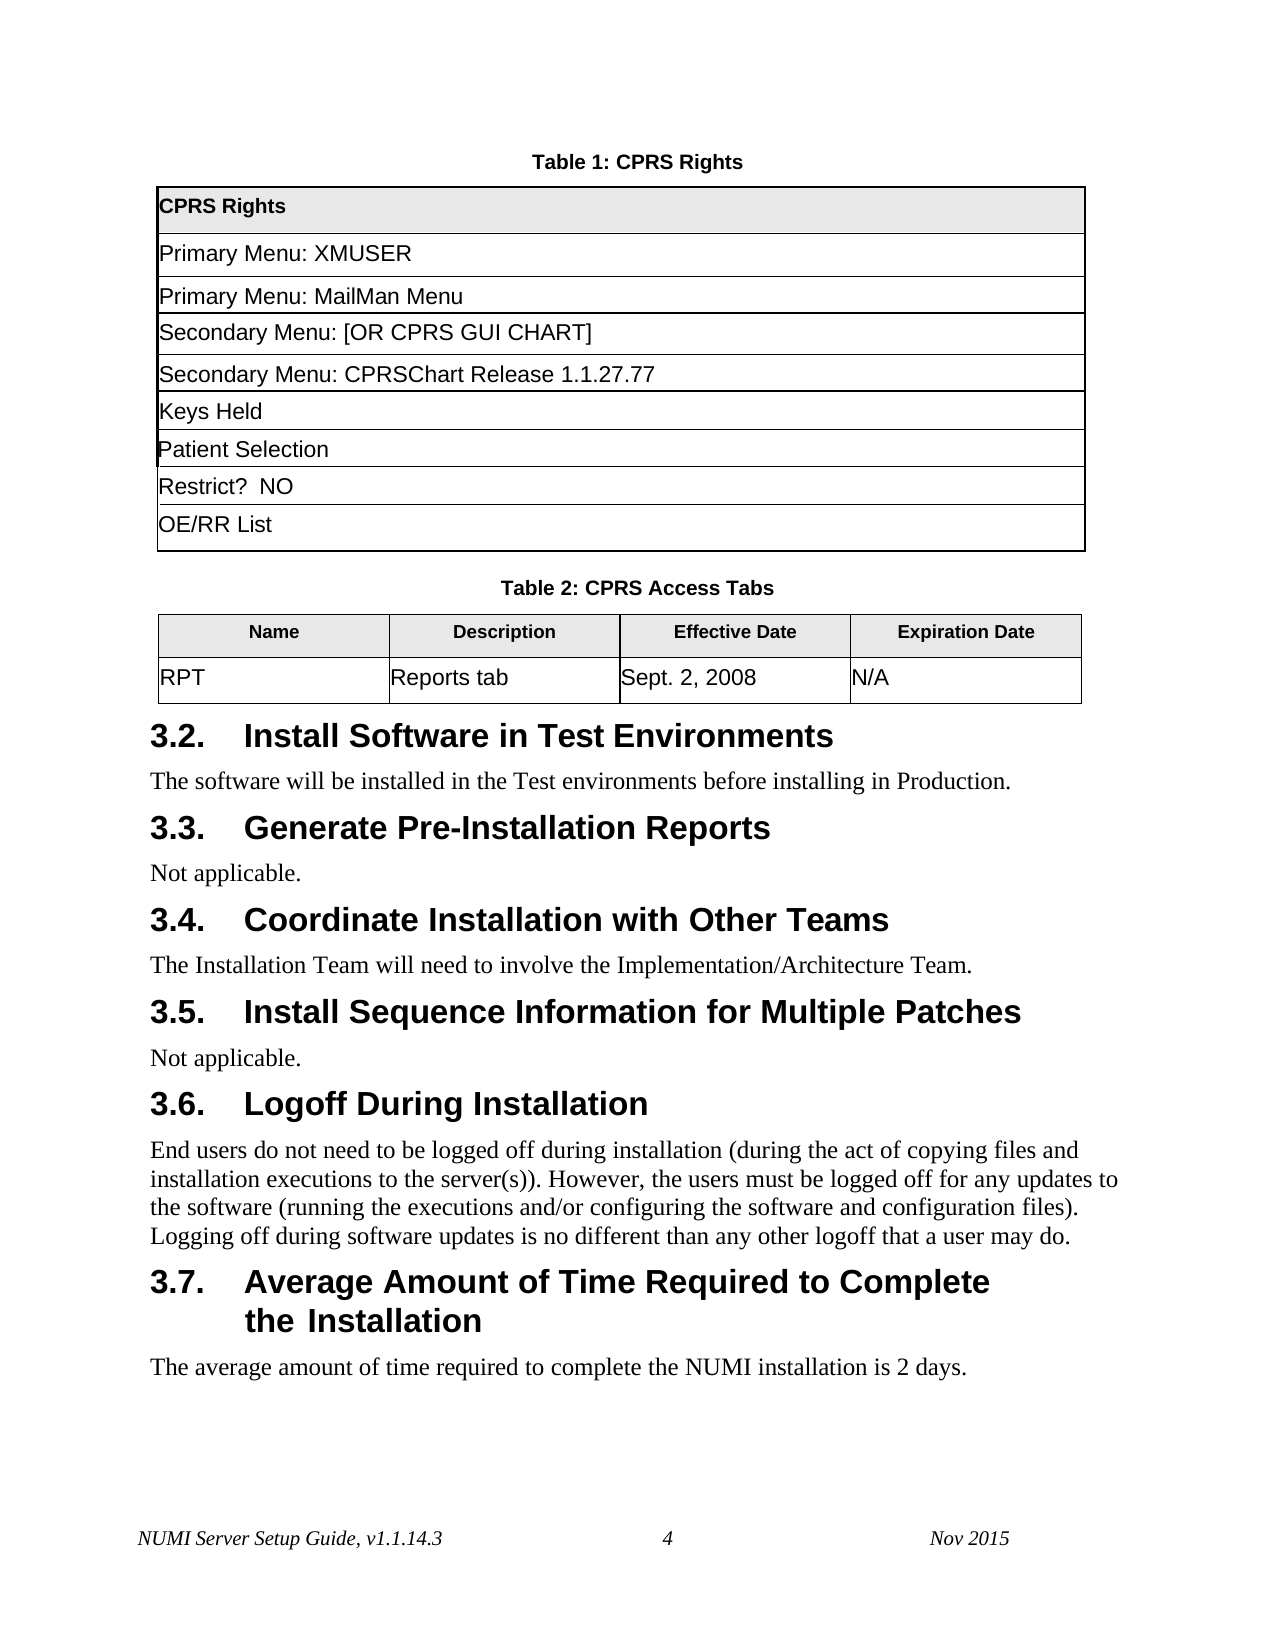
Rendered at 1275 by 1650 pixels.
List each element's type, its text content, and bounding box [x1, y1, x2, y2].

table_header Effective Date [621, 615, 850, 657]
text The average amount of time required to complete the NUMI installation is 2 days. [150, 1352, 1135, 1380]
list Generate Pre-Installation Reports [150, 808, 1135, 846]
table_cell Secondary Menu: CPRSChart Release 1.1.27.77 [159, 355, 1084, 390]
table_cell Primary Menu: MailMan Menu [159, 277, 1084, 312]
text Not applicable. [150, 858, 1135, 887]
text The Installation Team will need to involve the Implementation/Architecture Team. [150, 951, 1135, 979]
text The software will be installed in the Test environments before installing in Production. [150, 766, 1135, 795]
text End users do not need to be logged off during installation (during the act of copying files and installation executions to the server(s)). However, the users must be logged off for any updates to the software (running the executions and/or configuring the software and configuration files). [150, 1135, 1135, 1221]
list Logoff During Installation [150, 1084, 1135, 1123]
text Table 2: CPRS Access Tabs [399, 576, 876, 600]
table_cell Restrict? NO [158, 467, 1084, 504]
list Install Sequence Information for Multiple Patches [150, 992, 1135, 1031]
table_cell Primary Menu: XMUSER [159, 234, 1084, 276]
list Coordinate Installation with Other Teams [150, 900, 1135, 938]
table_cell Patient Selection [159, 430, 1084, 466]
table_header Name [159, 615, 389, 657]
text Table 1: CPRS Rights [399, 150, 876, 174]
list Average Amount of Time Required to Complete the Installation [150, 1263, 1045, 1339]
table_cell Secondary Menu: [OR CPRS GUI CHART] [159, 314, 1084, 354]
table_header Description [390, 615, 619, 657]
table_cell OE/RR List [158, 504, 1084, 550]
text Not applicable. [150, 1043, 1135, 1072]
table_cell Sept. 2, 2008 [621, 658, 850, 703]
table_cell Keys Held [159, 392, 1084, 429]
table_cell RPT [159, 658, 389, 703]
list Install Software in Test Environments [150, 716, 1135, 754]
table_header CPRS Rights [159, 188, 1084, 232]
text Logging off during software updates is no different than any other logoff that a user may do. [150, 1221, 1135, 1250]
table_cell N/A [851, 658, 1081, 703]
table_cell Reports tab [390, 658, 619, 703]
table_header Expiration Date [851, 615, 1081, 657]
